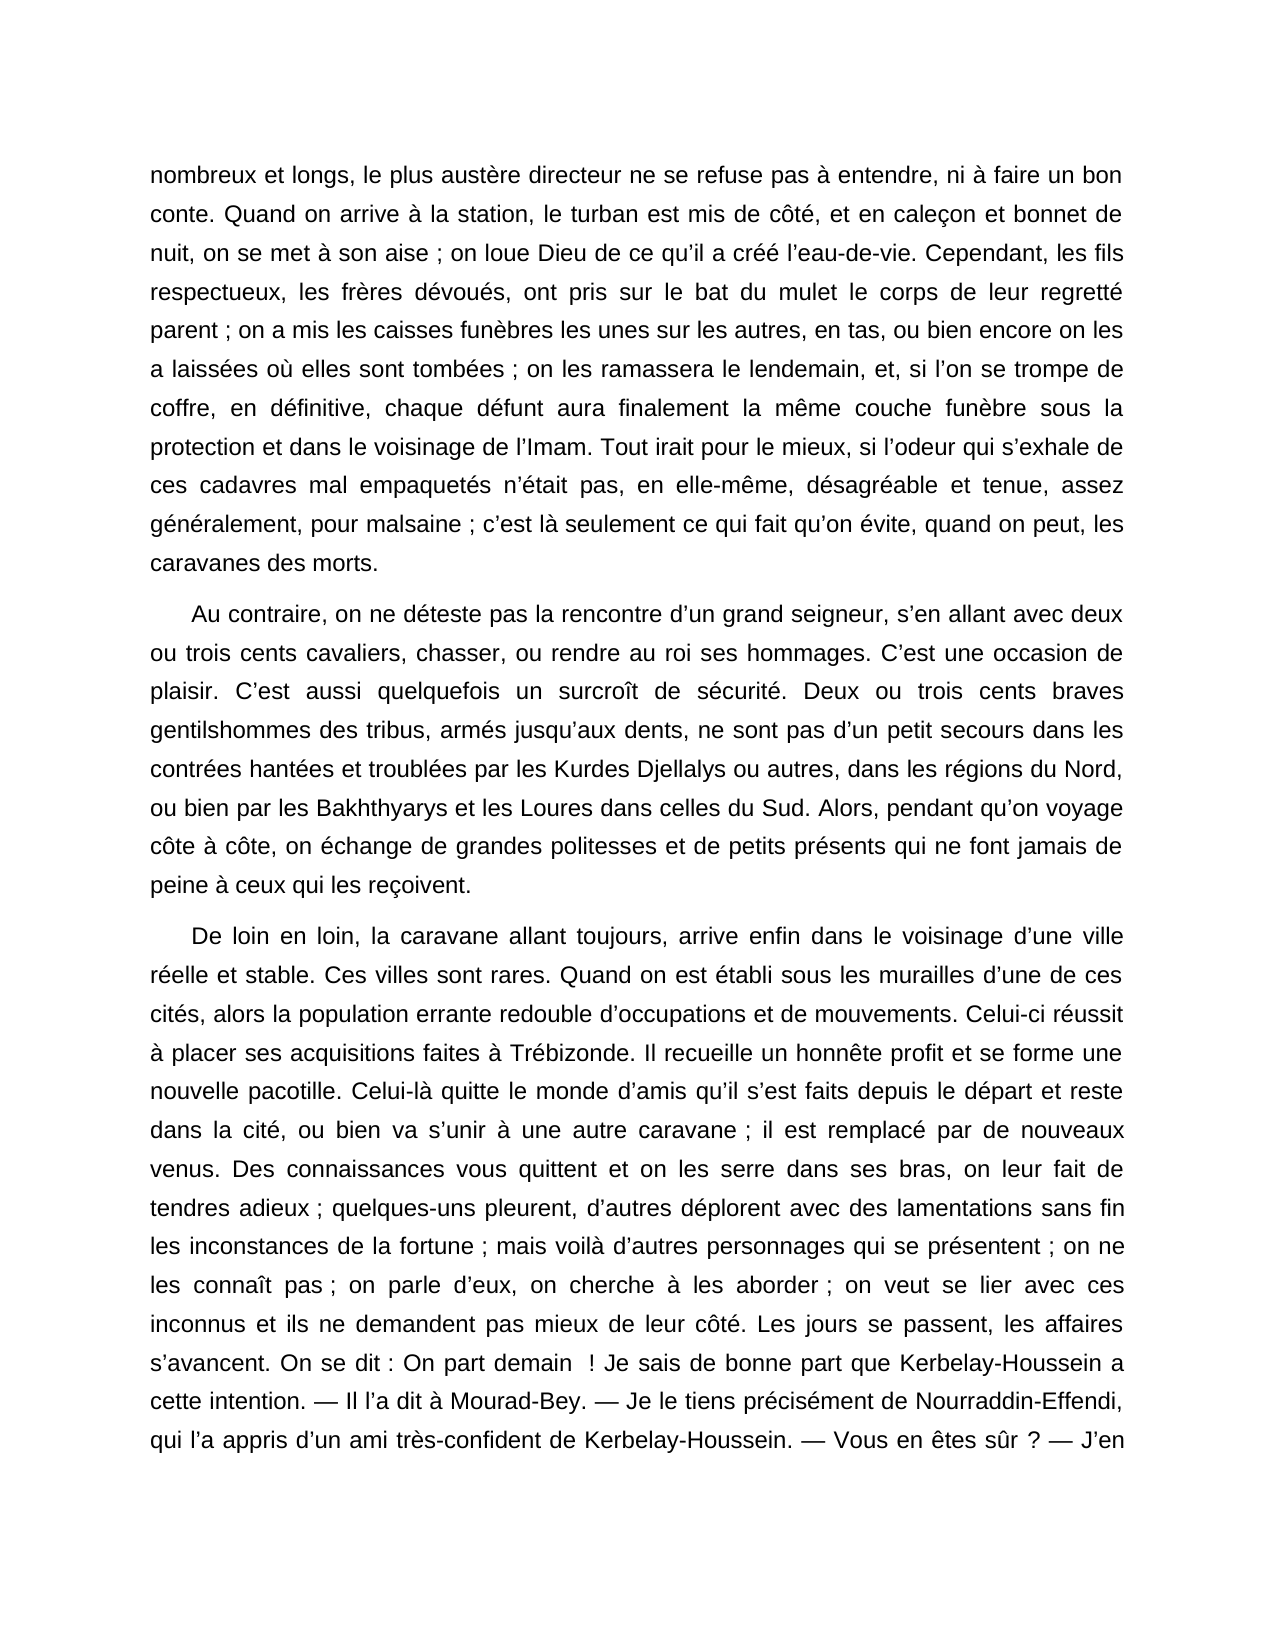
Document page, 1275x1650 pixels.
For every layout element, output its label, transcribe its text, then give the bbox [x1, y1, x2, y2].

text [150, 150, 1125, 576]
text Au contraire, on ne déteste pas la rencontre d’un grand seigneur, s’en allant avec deux ou trois cents cavaliers, chasser, ou rendre au roi ses hommages. C’est une occasion de plaisir. C’est aussi quelquefois un surcroît de sécurité. Deux ou trois cents braves gentilshommes des tribus, armés jusqu’aux dents, ne sont pas d’un petit secours dans les contrées hantées et troublées par les Kurdes Djellalys ou autres, dans les régions du Nord, ou bien par les Bakhthyarys et les Loures dans celles du Sud. Alors, pendant qu’on voyage côte à côte, on échange de grandes politesses et de petits présents qui ne font jamais de peine à ceux qui les reçoivent. [150, 589, 1125, 899]
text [150, 911, 1125, 1453]
